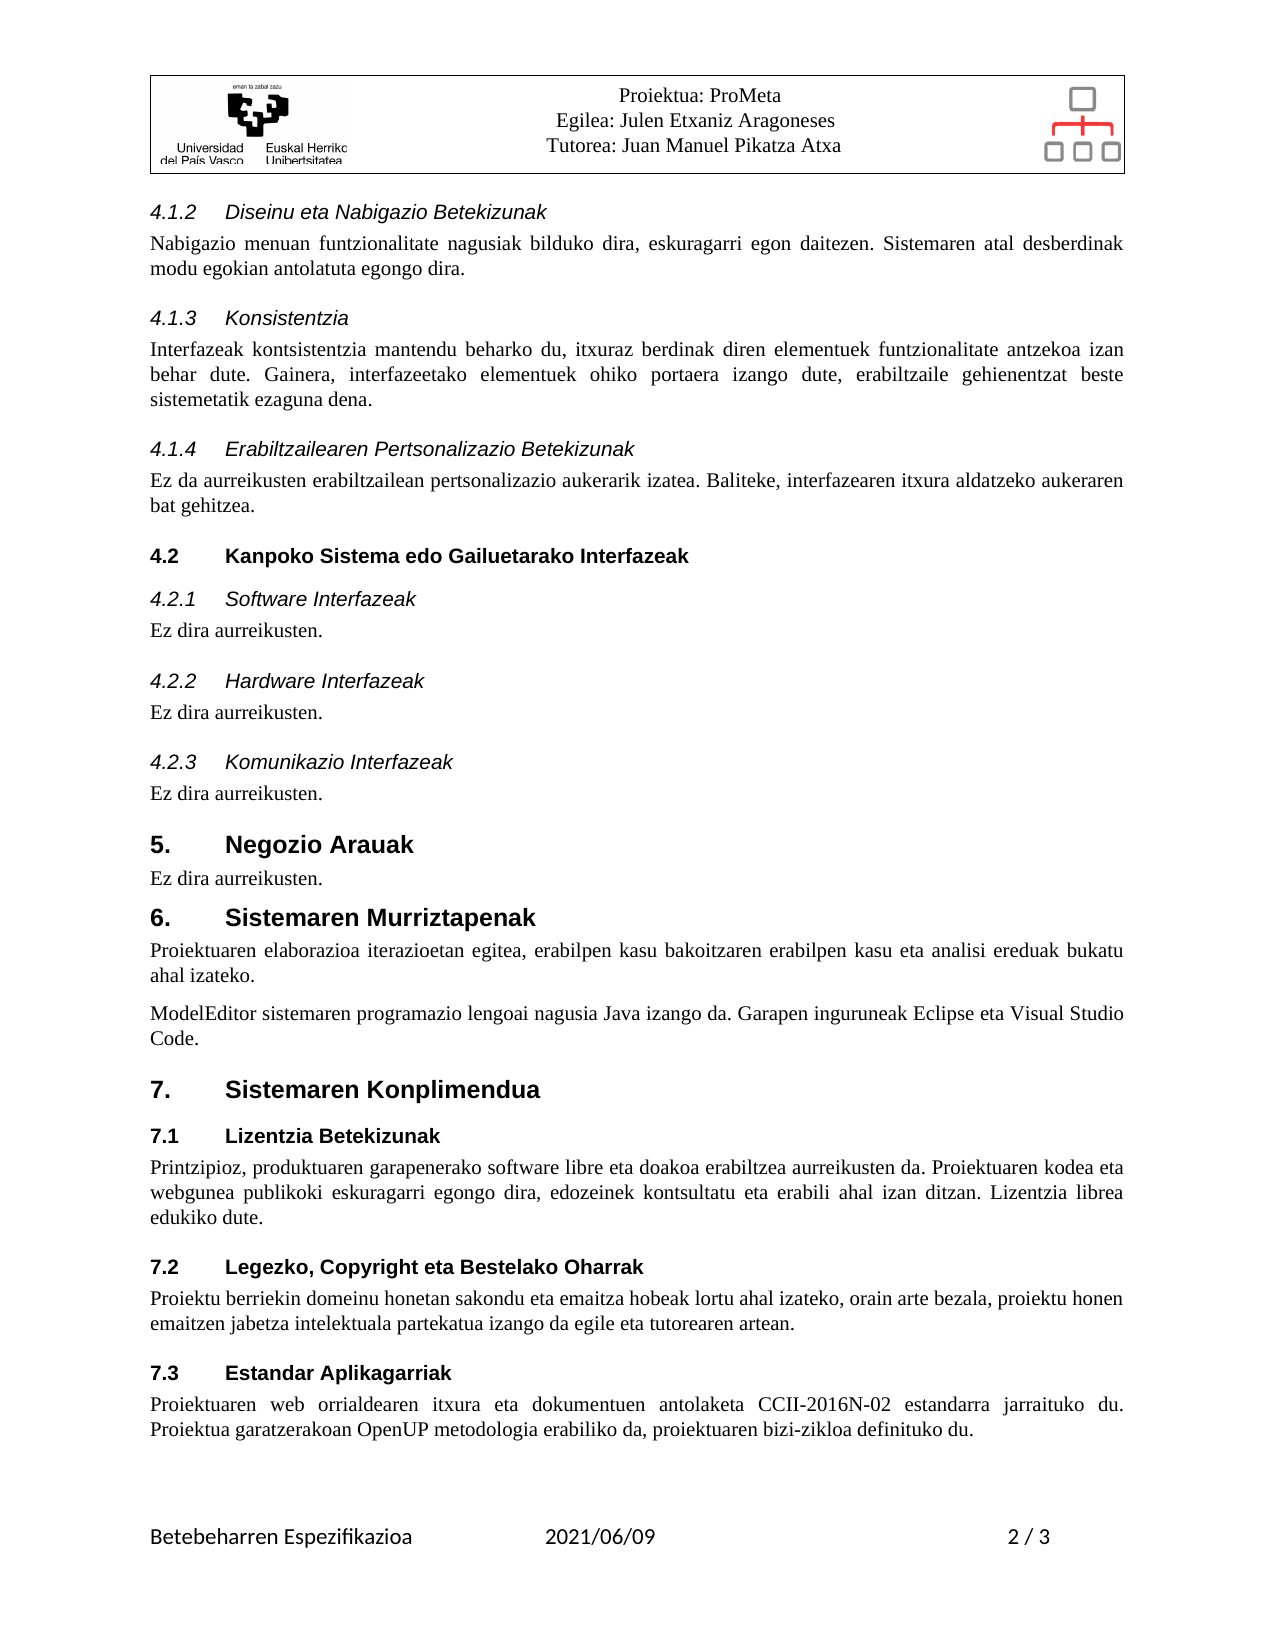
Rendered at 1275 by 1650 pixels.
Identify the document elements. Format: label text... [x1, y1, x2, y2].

subtitle Kanpoko Sistema edo Gailuetarako Interfazeak [150, 542, 1125, 567]
subtitle Erabiltzailearen Pertsonalizazio Betekizunak [150, 436, 1125, 461]
subtitle Software Interfazeak [150, 586, 1125, 611]
subtitle Sistemaren Konplimendua [150, 1075, 1125, 1104]
text Proiektu berriekin domeinu honetan sakondu eta emaitza hobeak lortu ahal izateko, orain arte bezala, proiektu honen emaitzen jabetza intelektuala partekatua izango da egile eta tutorearen artean. [150, 1285, 1125, 1335]
subtitle Lizentzia Betekizunak [150, 1122, 1125, 1147]
text Proiektuaren web orrialdearen itxura eta dokumentuen antolaketa CCII-2016N-02 estandarra jarraituko du. Proiektua garatzerakoan OpenUP metodologia erabiliko da, proiektuaren bizi-zikloa definituko du. [150, 1391, 1125, 1441]
subtitle Estandar Aplikagarriak [150, 1360, 1125, 1385]
text Printzipioz, produktuaren garapenerako software libre eta doakoa erabiltzea aurreikusten da. Proiektuaren kodea eta webgunea publikoki eskuragarri egongo dira, edozeinek kontsultatu eta erabili ahal izan ditzan. Lizentzia librea edukiko dute. [150, 1154, 1125, 1229]
text Proiektuaren elaborazioa iterazioetan egitea, erabilpen kasu bakoitzaren erabilpen kasu eta analisi ereduak bukatu ahal izateko. [150, 937, 1125, 987]
text Ez da aurreikusten erabiltzailean pertsonalizazio aukerarik izatea. Baliteke, interfazearen itxura aldatzeko aukeraren bat gehitzea. [150, 467, 1125, 517]
text Ez dira aurreikusten. [150, 617, 1125, 642]
text Ez dira aurreikusten. [150, 780, 1125, 805]
subtitle Komunikazio Interfazeak [150, 749, 1125, 774]
text Ez dira aurreikusten. [150, 699, 1125, 724]
subtitle Hardware Interfazeak [150, 667, 1125, 692]
subtitle Negozio Arauak [150, 830, 1125, 859]
picture [1040, 82, 1122, 164]
picture [156, 82, 347, 164]
text Nabigazio menuan funtzionalitate nagusiak bilduko dira, eskuragarri egon daitezen. Sistemaren atal desberdinak modu egokian antolatuta egongo dira. [150, 230, 1125, 280]
text Interfazeak kontsistentzia mantendu beharko du, itxuraz berdinak diren elementuek funtzionalitate antzekoa izan behar dute. Gainera, interfazeetako elementuek ohiko portaera izango dute, erabiltzaile gehienentzat beste sistemetatik ezaguna dena. [150, 336, 1125, 411]
subtitle Diseinu eta Nabigazio Betekizunak [150, 199, 1125, 224]
text ModelEditor sistemaren programazio lengoai nagusia Java izango da. Garapen inguruneak Eclipse eta Visual Studio Code. [150, 1000, 1125, 1050]
subtitle Konsistentzia [150, 305, 1125, 330]
subtitle Sistemaren Murriztapenak [150, 902, 1125, 931]
subtitle Legezko, Copyright eta Bestelako Oharrak [150, 1254, 1125, 1279]
text Ez dira aurreikusten. [150, 865, 1125, 890]
